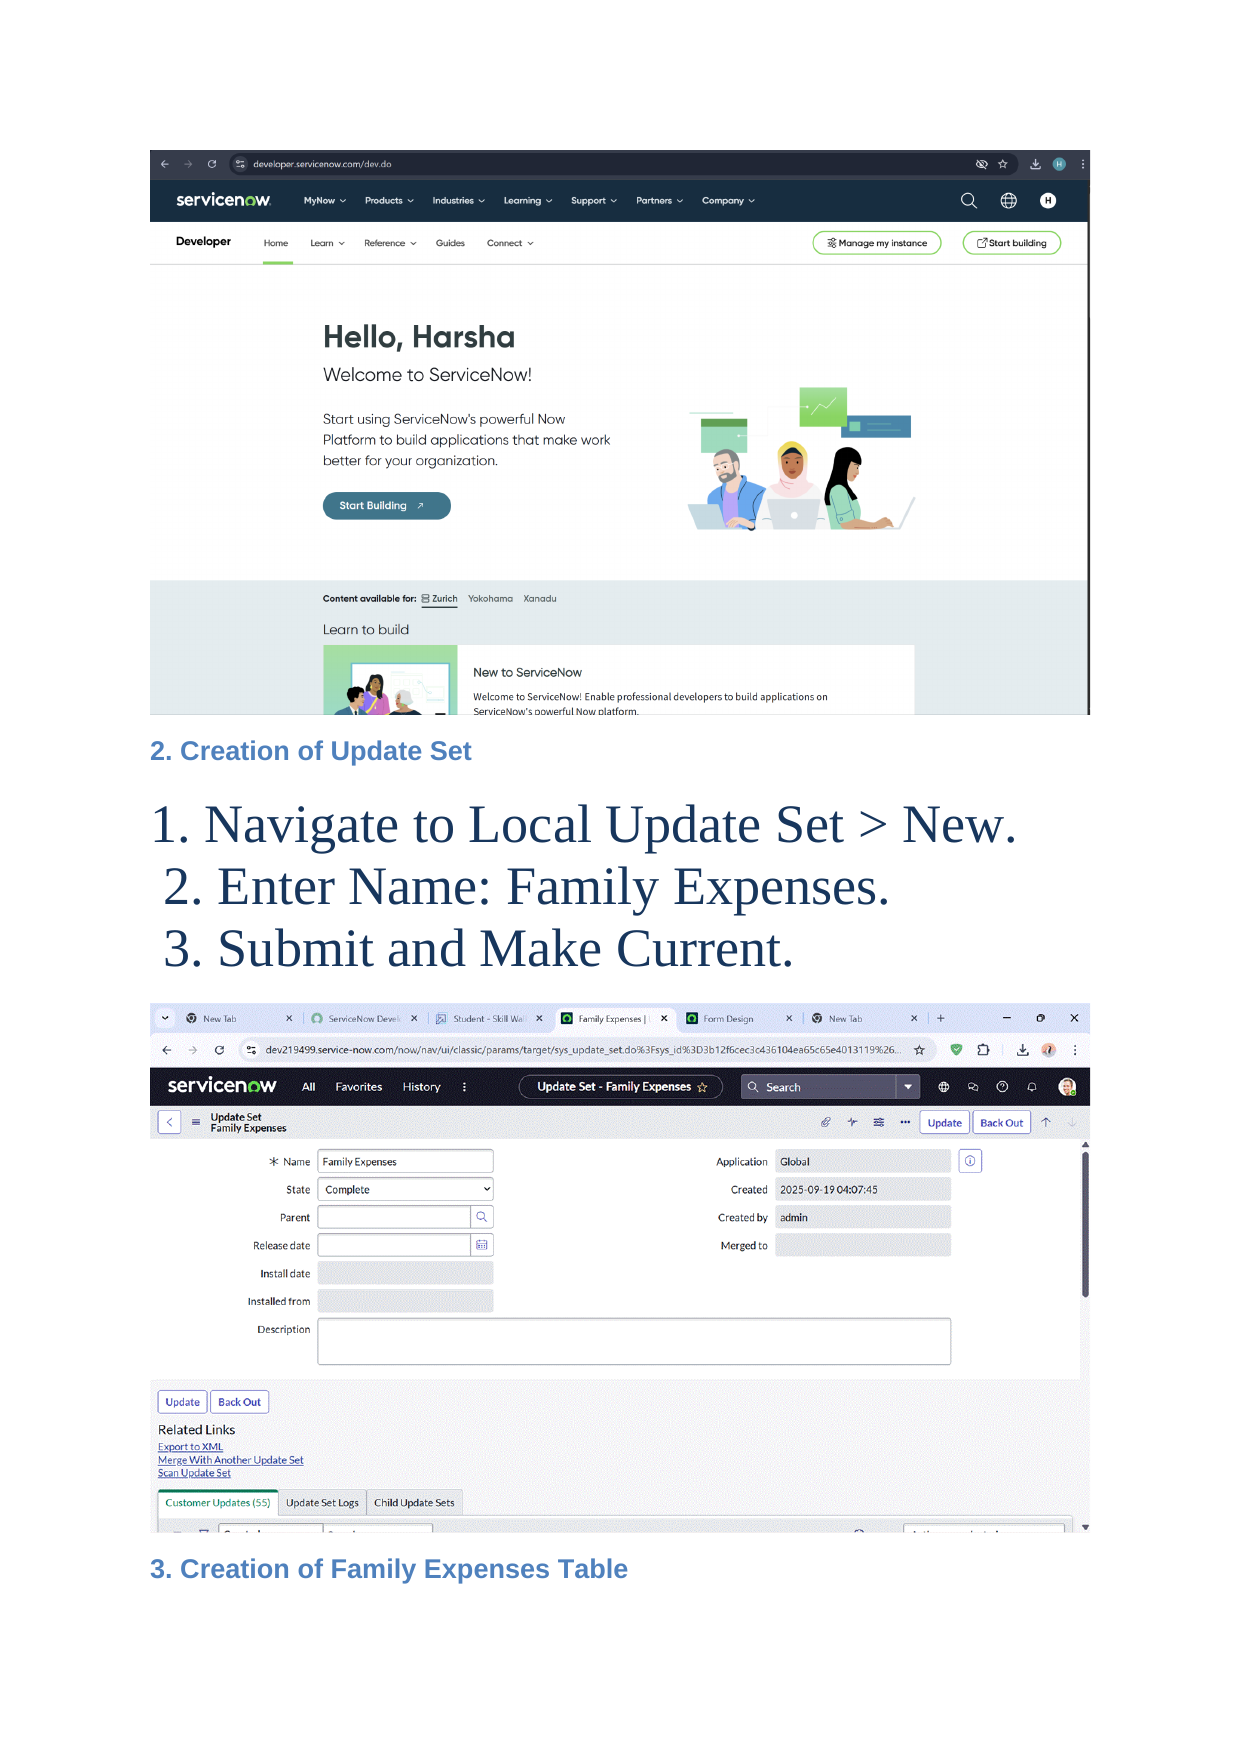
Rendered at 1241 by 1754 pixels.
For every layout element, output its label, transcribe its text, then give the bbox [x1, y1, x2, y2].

text 1. Navigate to Local Update Set > New. 2. Enter Name: Family Expenses. 3. Submit and Make Current. [150, 792, 1090, 978]
subtitle 2. Creation of Update Set [150, 735, 1090, 767]
picture [150, 1003, 1091, 1533]
subtitle 3. Creation of Family Expenses Table [150, 1553, 1090, 1585]
picture [150, 150, 1091, 715]
